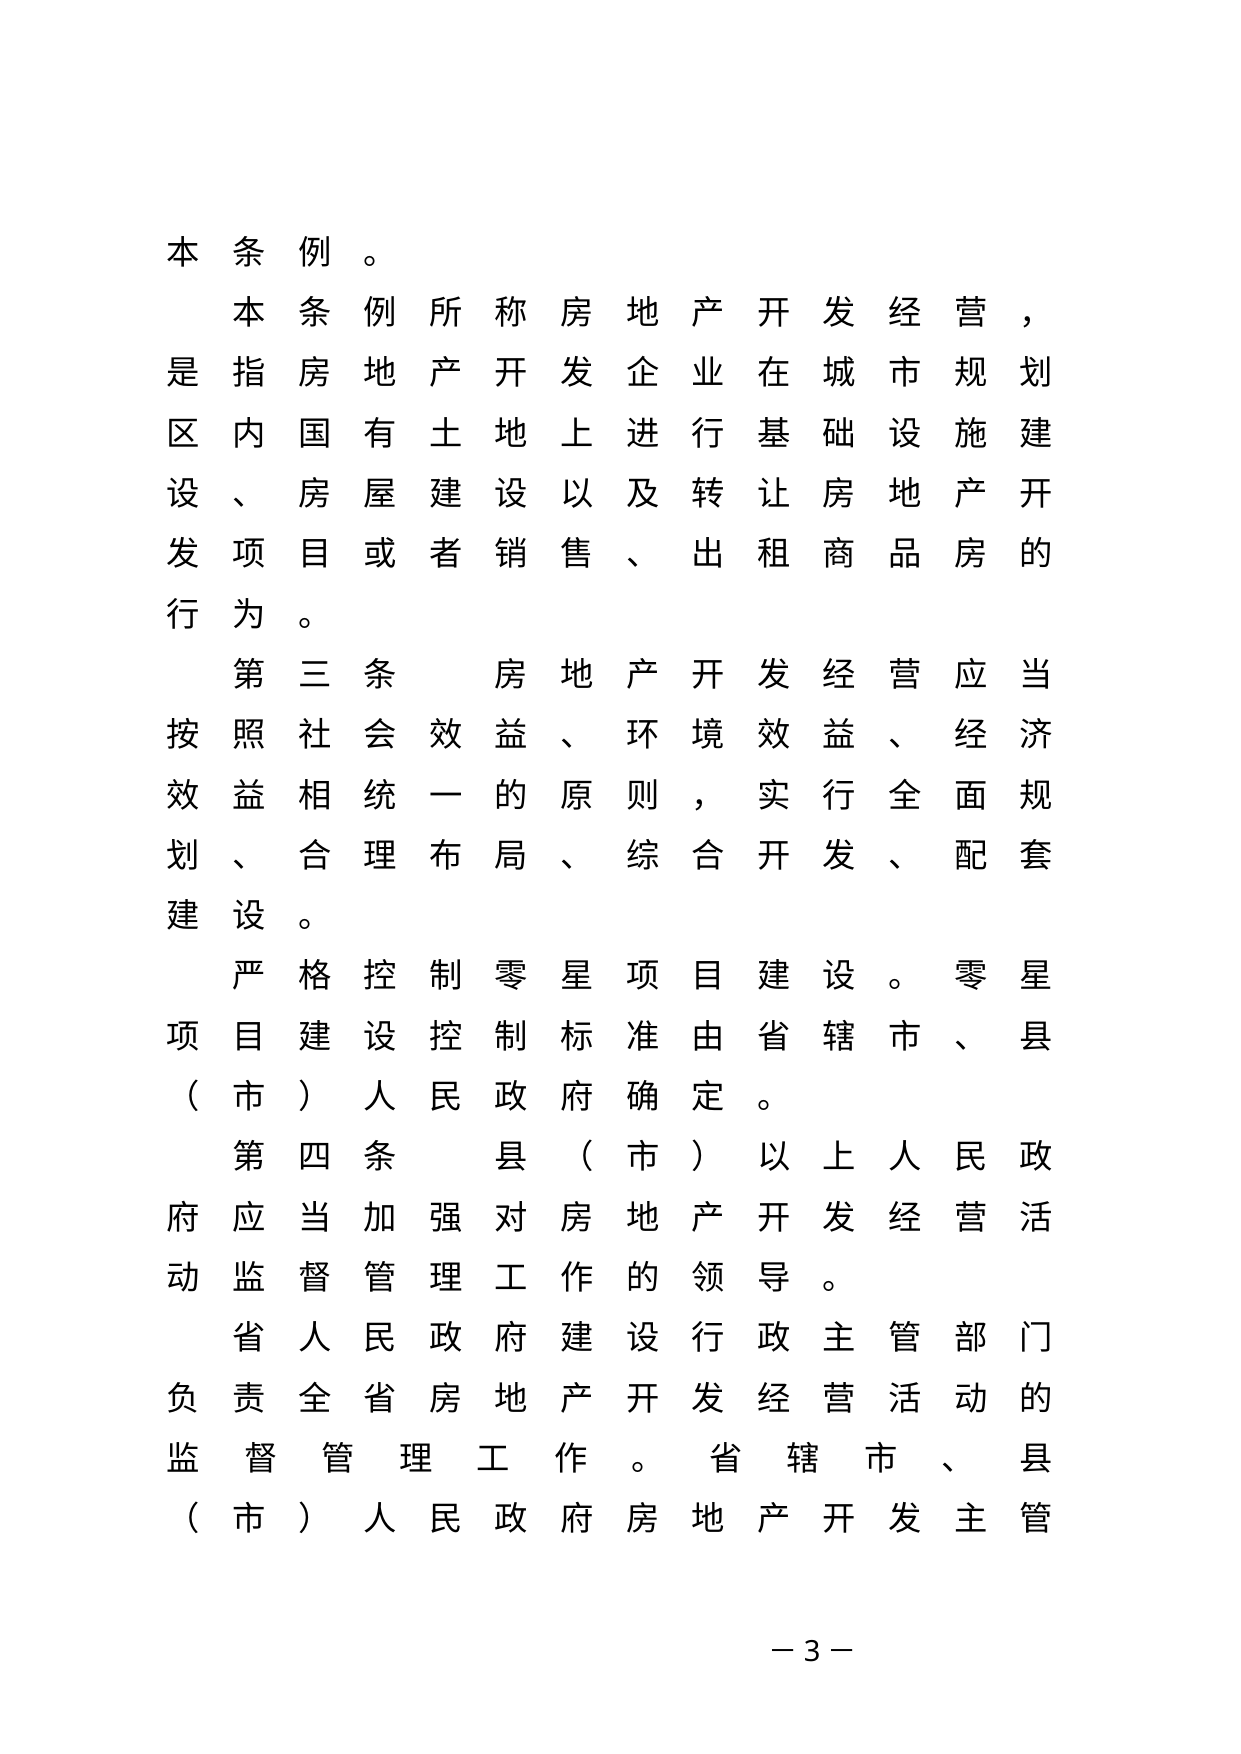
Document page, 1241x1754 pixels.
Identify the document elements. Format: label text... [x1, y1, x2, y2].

text 严格控制零星项目建设。零星项目建设控制标准由省辖市、县（市）人民政府确定。 [167, 943, 1085, 1124]
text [167, 1305, 1085, 1546]
text 第三条 房地产开发经营应当按照社会效益、环境效益、经济效益相统一的原则，实行全面规划、合理布局、综合开发、配套建设。 [167, 642, 1085, 943]
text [167, 219, 1085, 280]
text 第四条 县（市）以上人民政府应当加强对房地产开发经营活动监督管理工作的领导。 [167, 1124, 1085, 1305]
text 本条例所称房地产开发经营，是指房地产开发企业在城市规划区内国有土地上进行基础设施建设、房屋建设以及转让房地产开发项目或者销售、出租商品房的行为。 [167, 280, 1085, 642]
